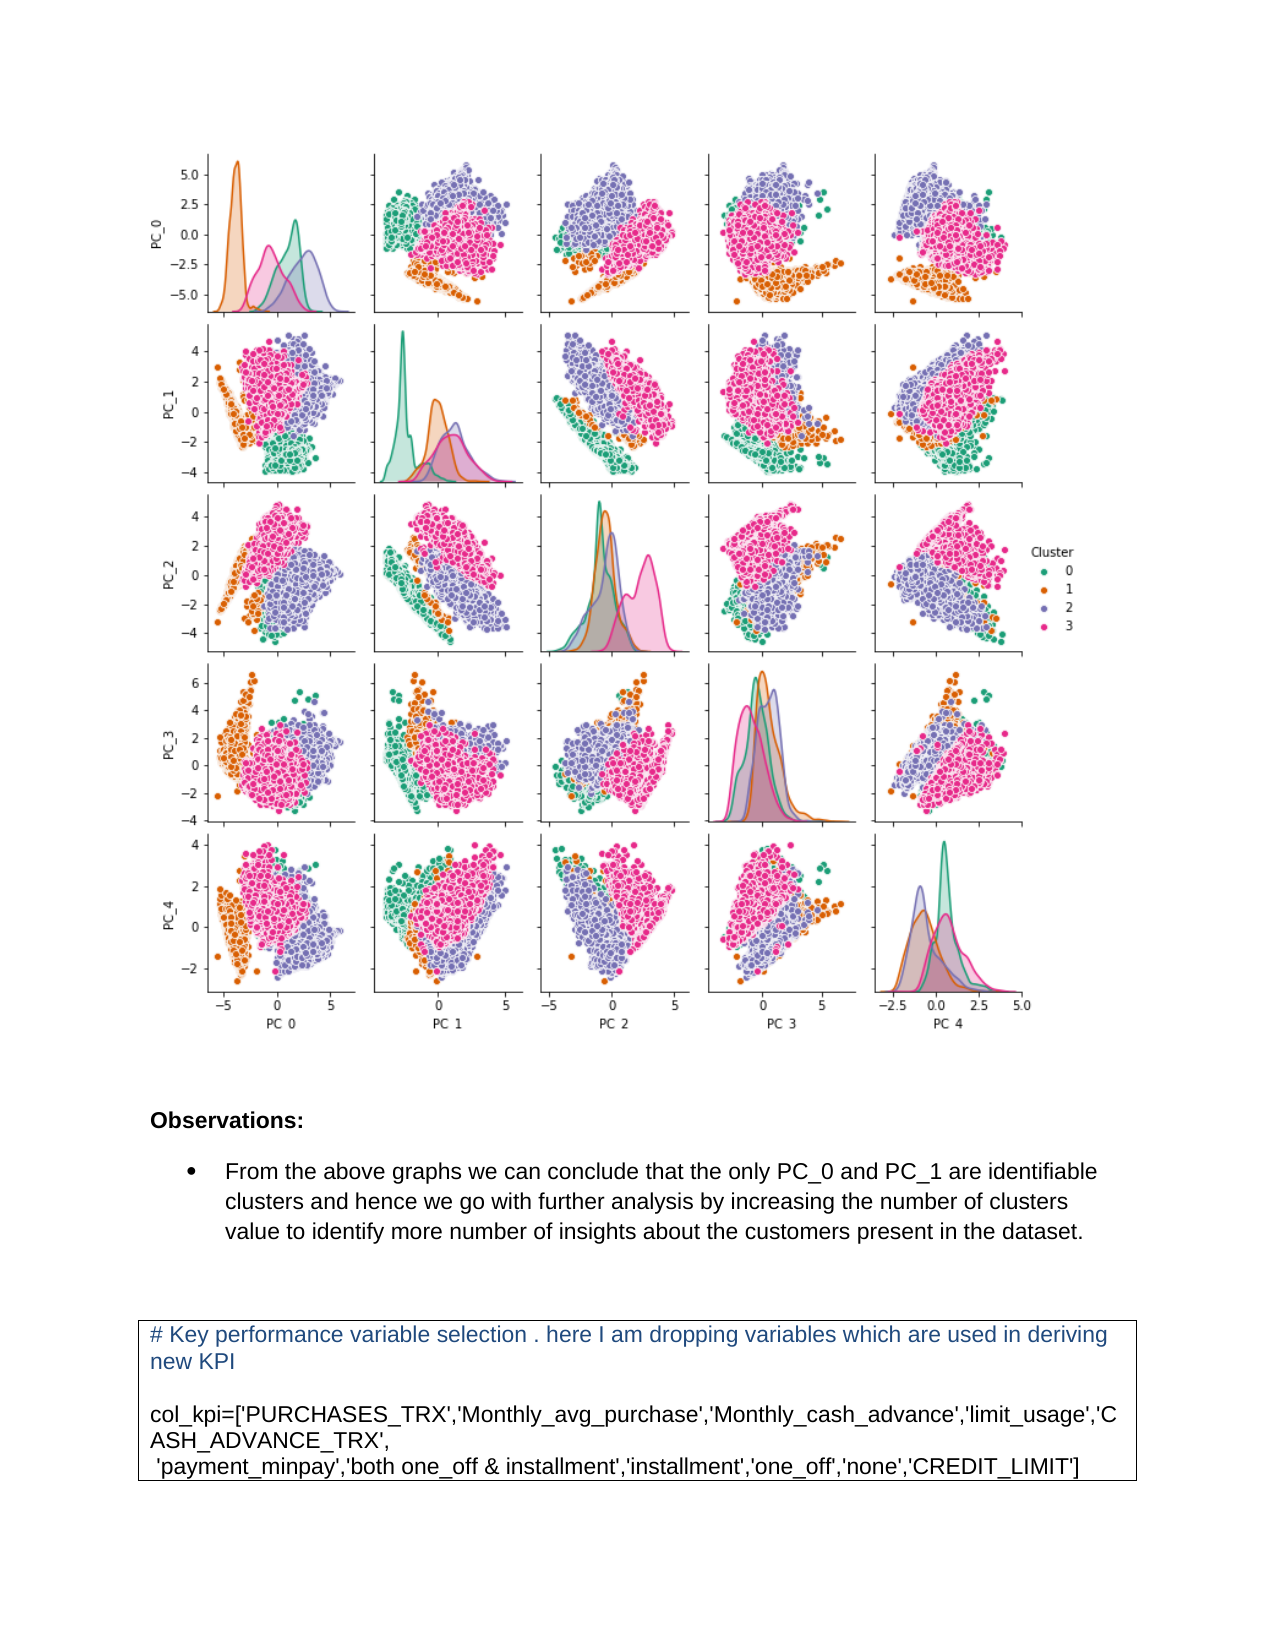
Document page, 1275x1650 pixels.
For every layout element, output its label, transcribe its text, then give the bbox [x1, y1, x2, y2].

picture [150, 150, 1084, 1031]
text Observations: [150, 1107, 1125, 1133]
list From the above graphs we can conclude that the only PC_0 and PC_1 are identifiable clusters and hence we go with further analysis by increasing the number of clusters value to identify more number of insights about the customers present in the dataset. [187, 1158, 1125, 1245]
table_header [139, 1321, 1136, 1479]
